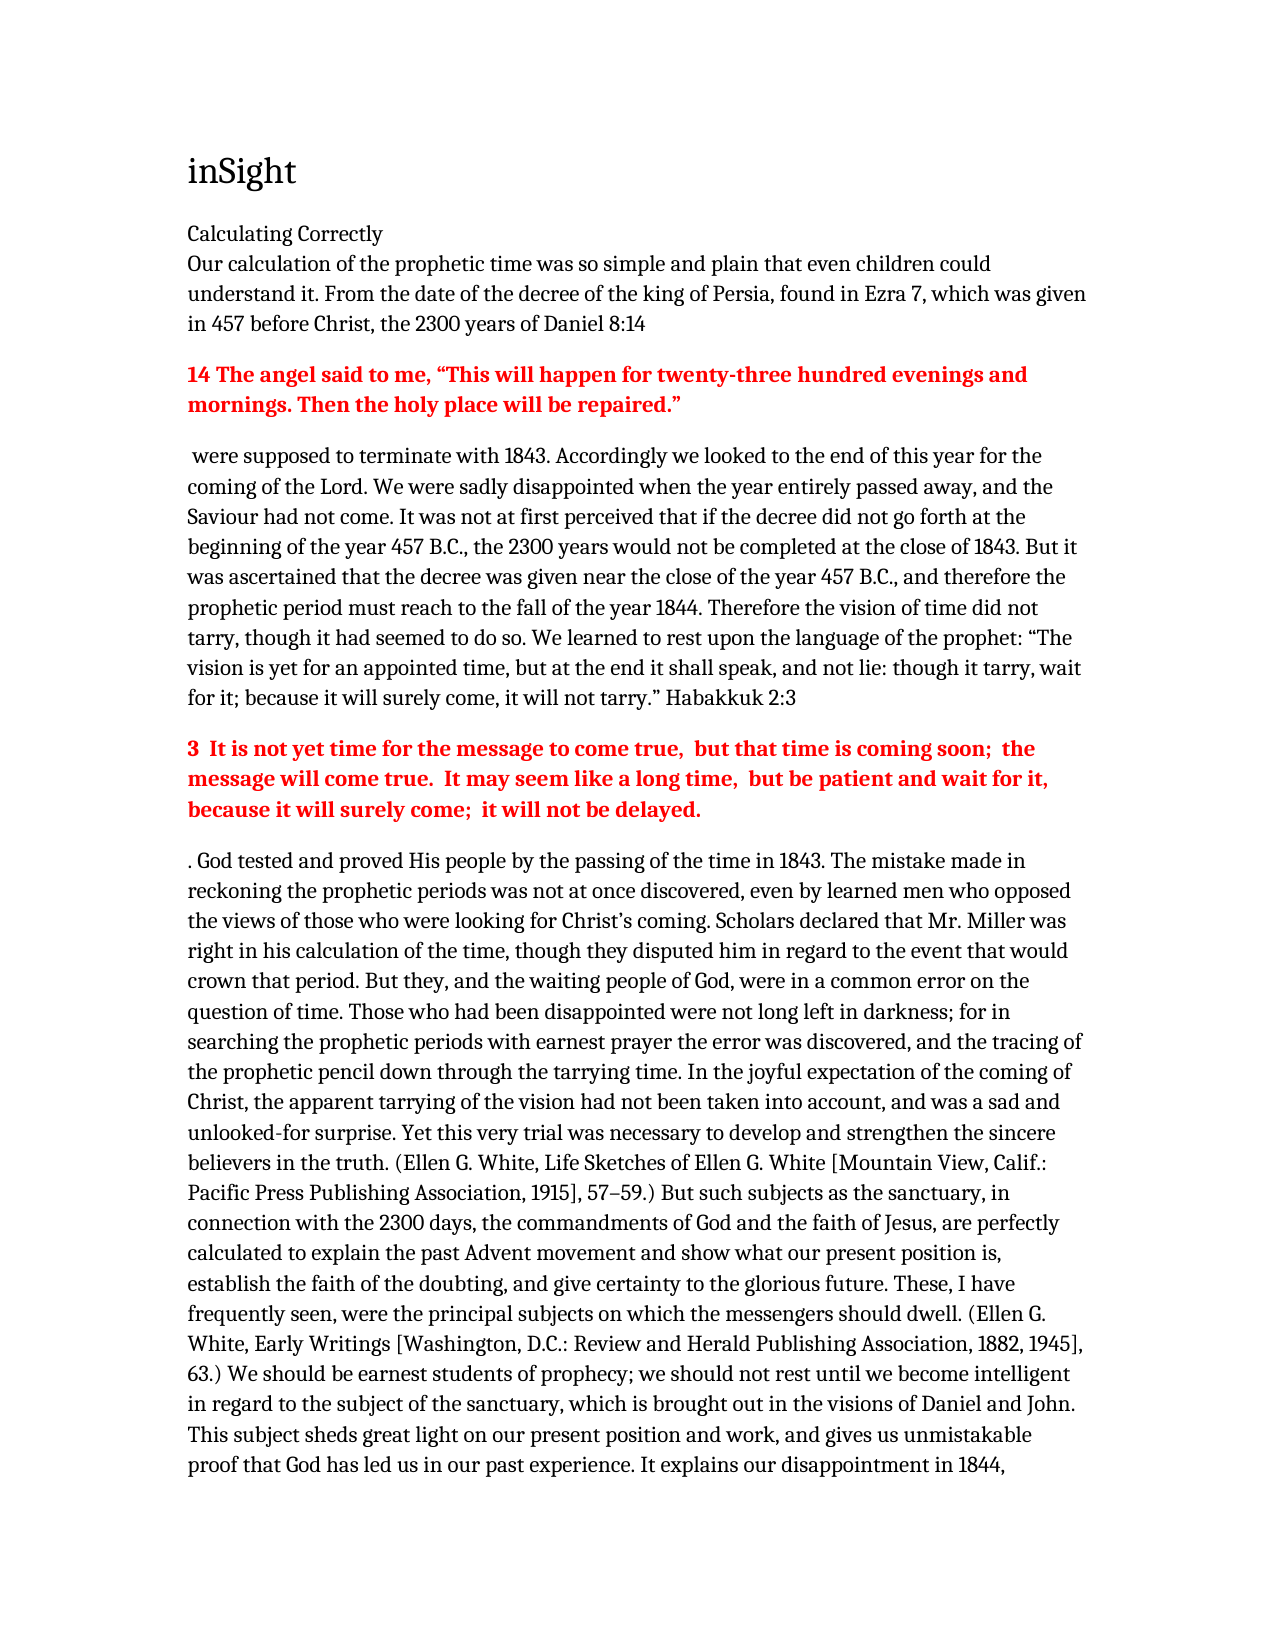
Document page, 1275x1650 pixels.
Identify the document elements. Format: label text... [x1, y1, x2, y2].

text 3 It is not yet time for the message to come true, but that time is coming soon; the message will come true. It may seem like a long time, but be patient and wait for it, because it will surely come; it will not be delayed. [187, 736, 1087, 823]
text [187, 847, 1087, 1478]
text were supposed to terminate with 1843. Accordingly we looked to the end of this year for the coming of the Lord. We were sadly disappointed when the year entirely passed away, and the Saviour had not come. It was not at first perceived that if the decree did not go forth at the beginning of the year 457 B.C., the 2300 years would not be completed at the close of 1843. But it was ascertained that the decree was given near the close of the year 457 B.C., and therefore the prophetic period must reach to the fall of the year 1844. Therefore the vision of time did not tarry, though it had seemed to do so. We learned to rest upon the language of the prophet: “The vision is yet for an appointed time, but at the end it shall speak, and not lie: though it tarry, wait for it; because it will surely come, it will not tarry.” Habakkuk 2:3 [187, 443, 1087, 711]
text inSight [187, 150, 1087, 193]
text 14 The angel said to me, “This will happen for twenty-three hundred evenings and mornings. Then the holy place will be repaired.” [187, 362, 1087, 419]
text Calculating Correctly Our calculation of the prophetic time was so simple and plain that even children could understand it. From the date of the decree of the king of Persia, found in Ezra 7, which was given in 457 before Christ, the 2300 years of Daniel 8:14 [187, 220, 1087, 337]
